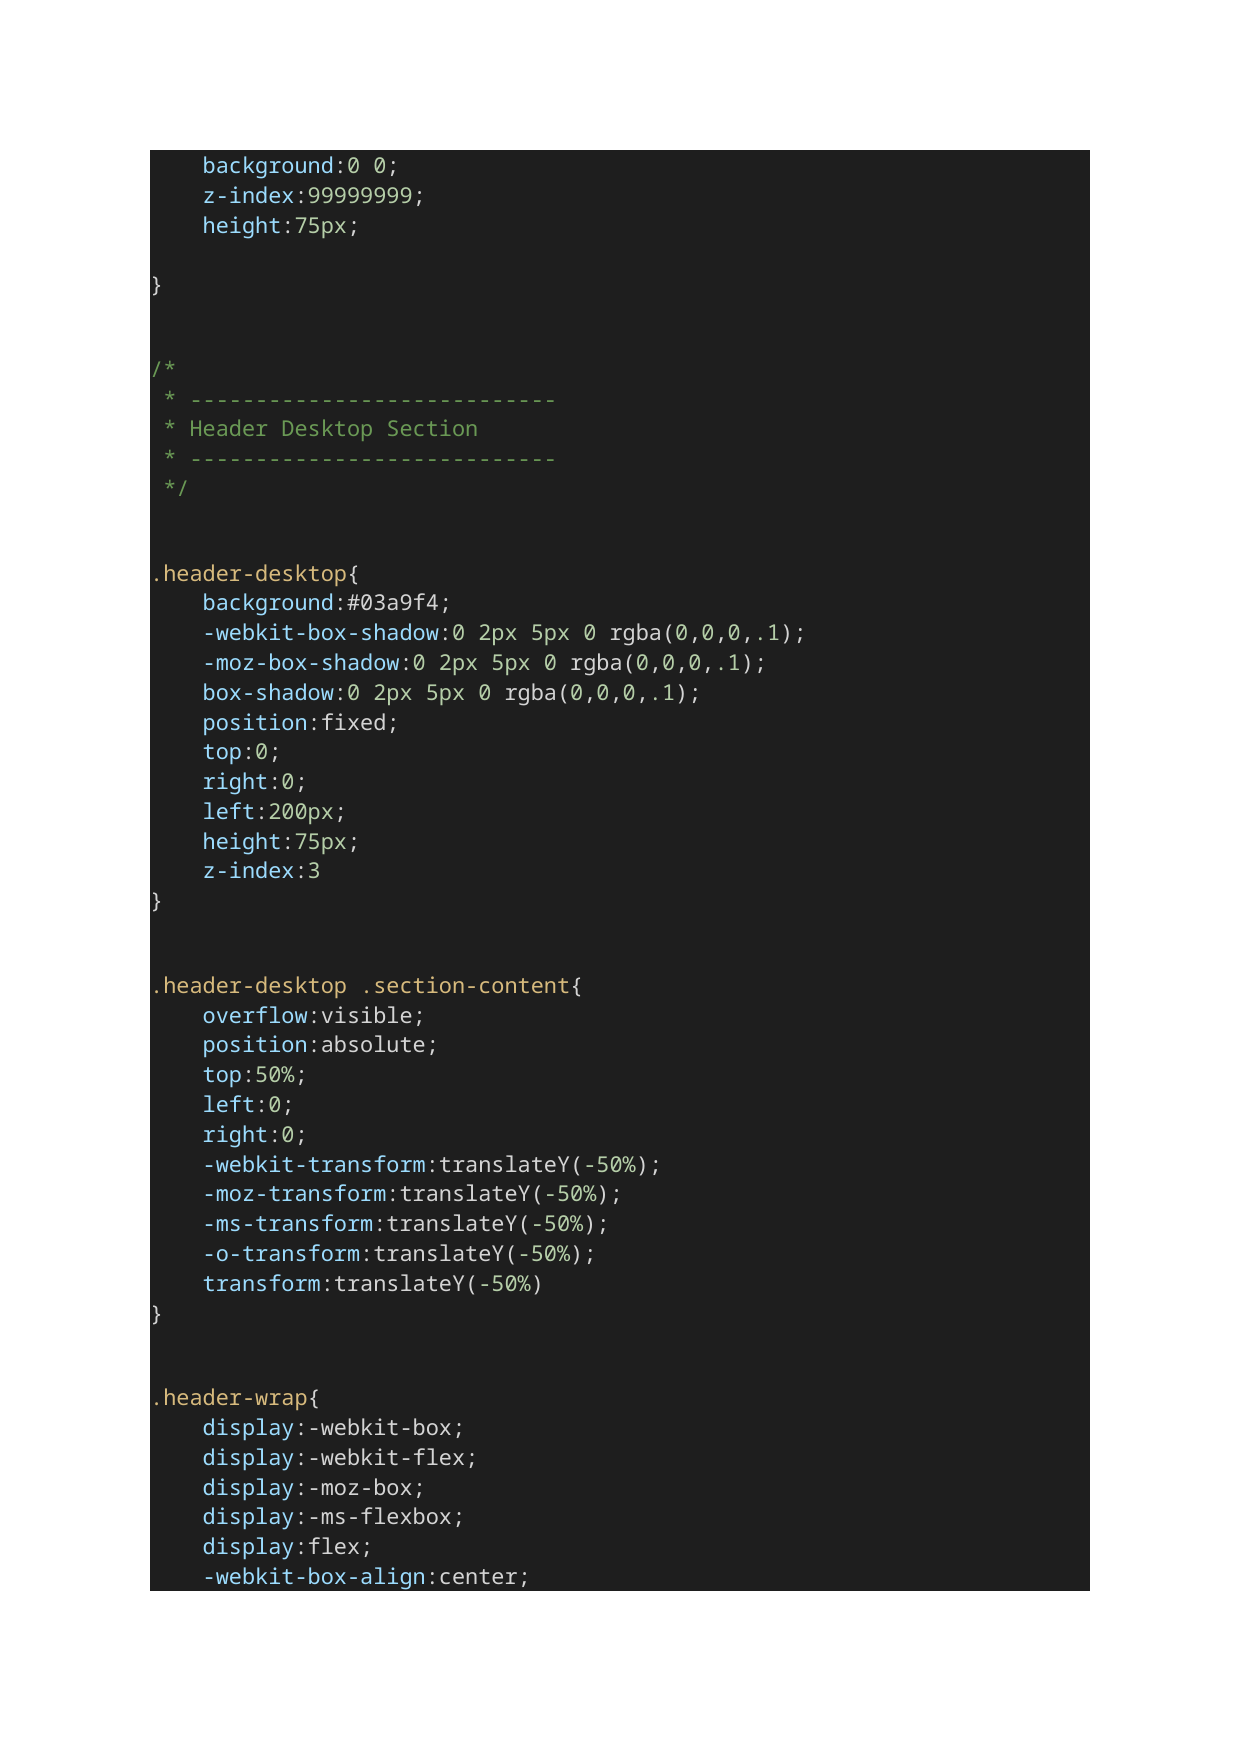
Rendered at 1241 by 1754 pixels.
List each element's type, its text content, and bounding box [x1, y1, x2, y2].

text -moz-box-shadow:0 2px 5px 0 rgba(0,0,0,.1); [150, 647, 1090, 677]
text display:flex; [150, 1531, 1090, 1561]
text * Header Desktop Section [150, 413, 1090, 443]
text box-shadow:0 2px 5px 0 rgba(0,0,0,.1); [150, 677, 1090, 706]
text .header-desktop{ [150, 557, 1090, 587]
text -webkit-box-align:center; [150, 1561, 1090, 1591]
text display:-webkit-flex; [150, 1442, 1090, 1471]
text * ---------------------------- [150, 383, 1090, 413]
text right:0; [150, 766, 1090, 796]
text right:0; [150, 1119, 1090, 1148]
text background:0 0; [150, 150, 1090, 180]
text background:#03a9f4; [150, 587, 1090, 617]
text .header-desktop .section-content{ [150, 970, 1090, 999]
text z-index:3 [150, 855, 1090, 885]
text -webkit-box-shadow:0 2px 5px 0 rgba(0,0,0,.1); [150, 617, 1090, 647]
text position:absolute; [150, 1029, 1090, 1059]
text z-index:99999999; [150, 180, 1090, 209]
text * ---------------------------- [150, 443, 1090, 473]
text display:-webkit-box; [150, 1412, 1090, 1442]
text -o-transform:translateY(-50%); [150, 1238, 1090, 1268]
text } [150, 1297, 1090, 1327]
text top:0; [150, 736, 1090, 766]
text height:75px; [150, 209, 1090, 239]
text overflow:visible; [150, 999, 1090, 1029]
text /* [150, 354, 1090, 383]
text transform:translateY(-50%) [150, 1268, 1090, 1297]
text left:200px; [150, 796, 1090, 826]
text -ms-transform:translateY(-50%); [150, 1208, 1090, 1238]
text } [150, 885, 1090, 915]
text } [150, 269, 1090, 299]
text display:-ms-flexbox; [150, 1501, 1090, 1531]
text display:-moz-box; [150, 1471, 1090, 1501]
text */ [150, 473, 1090, 503]
text position:fixed; [150, 706, 1090, 736]
text height:75px; [150, 826, 1090, 855]
text -webkit-transform:translateY(-50%); [150, 1148, 1090, 1178]
text .header-wrap{ [150, 1382, 1090, 1412]
text left:0; [150, 1089, 1090, 1119]
text -moz-transform:translateY(-50%); [150, 1178, 1090, 1208]
text top:50%; [150, 1059, 1090, 1089]
